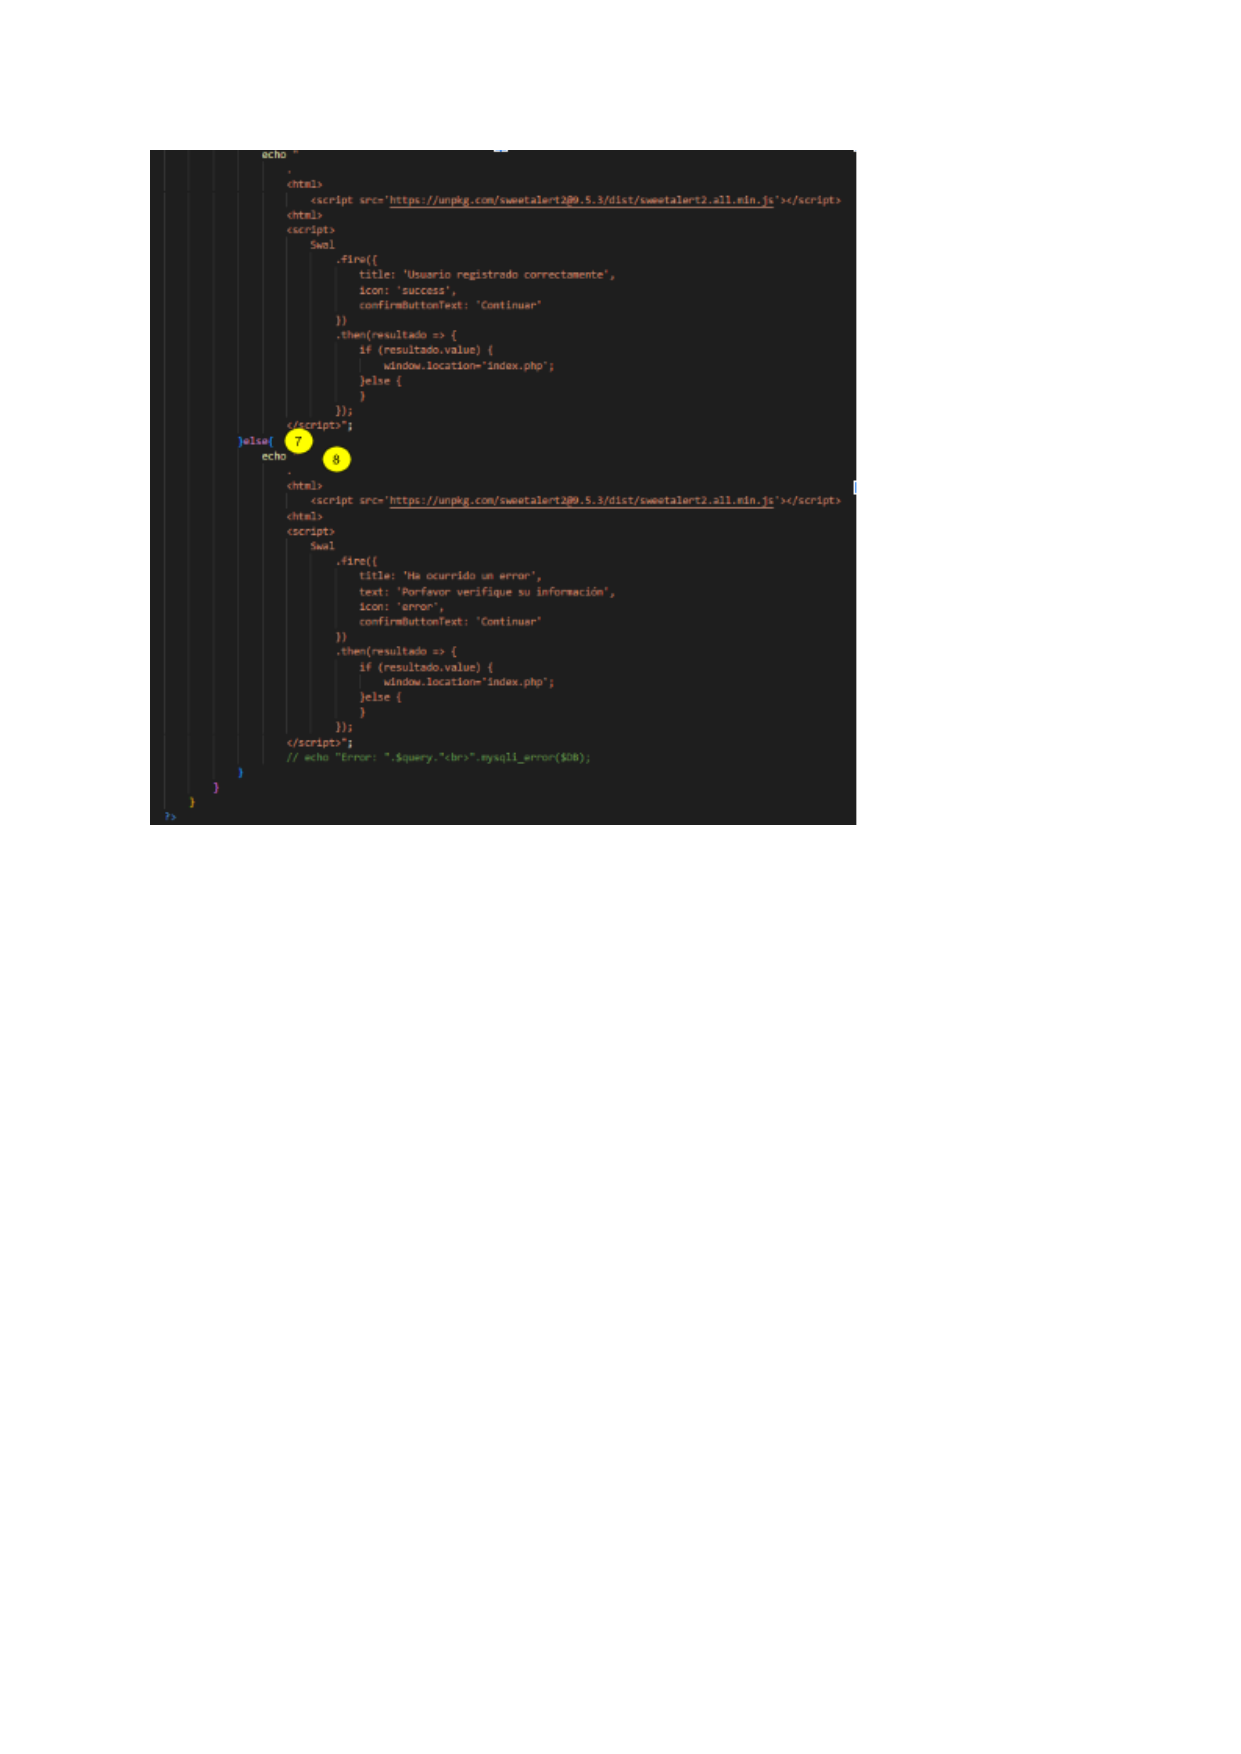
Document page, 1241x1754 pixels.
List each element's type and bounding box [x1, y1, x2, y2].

picture [150, 150, 857, 825]
